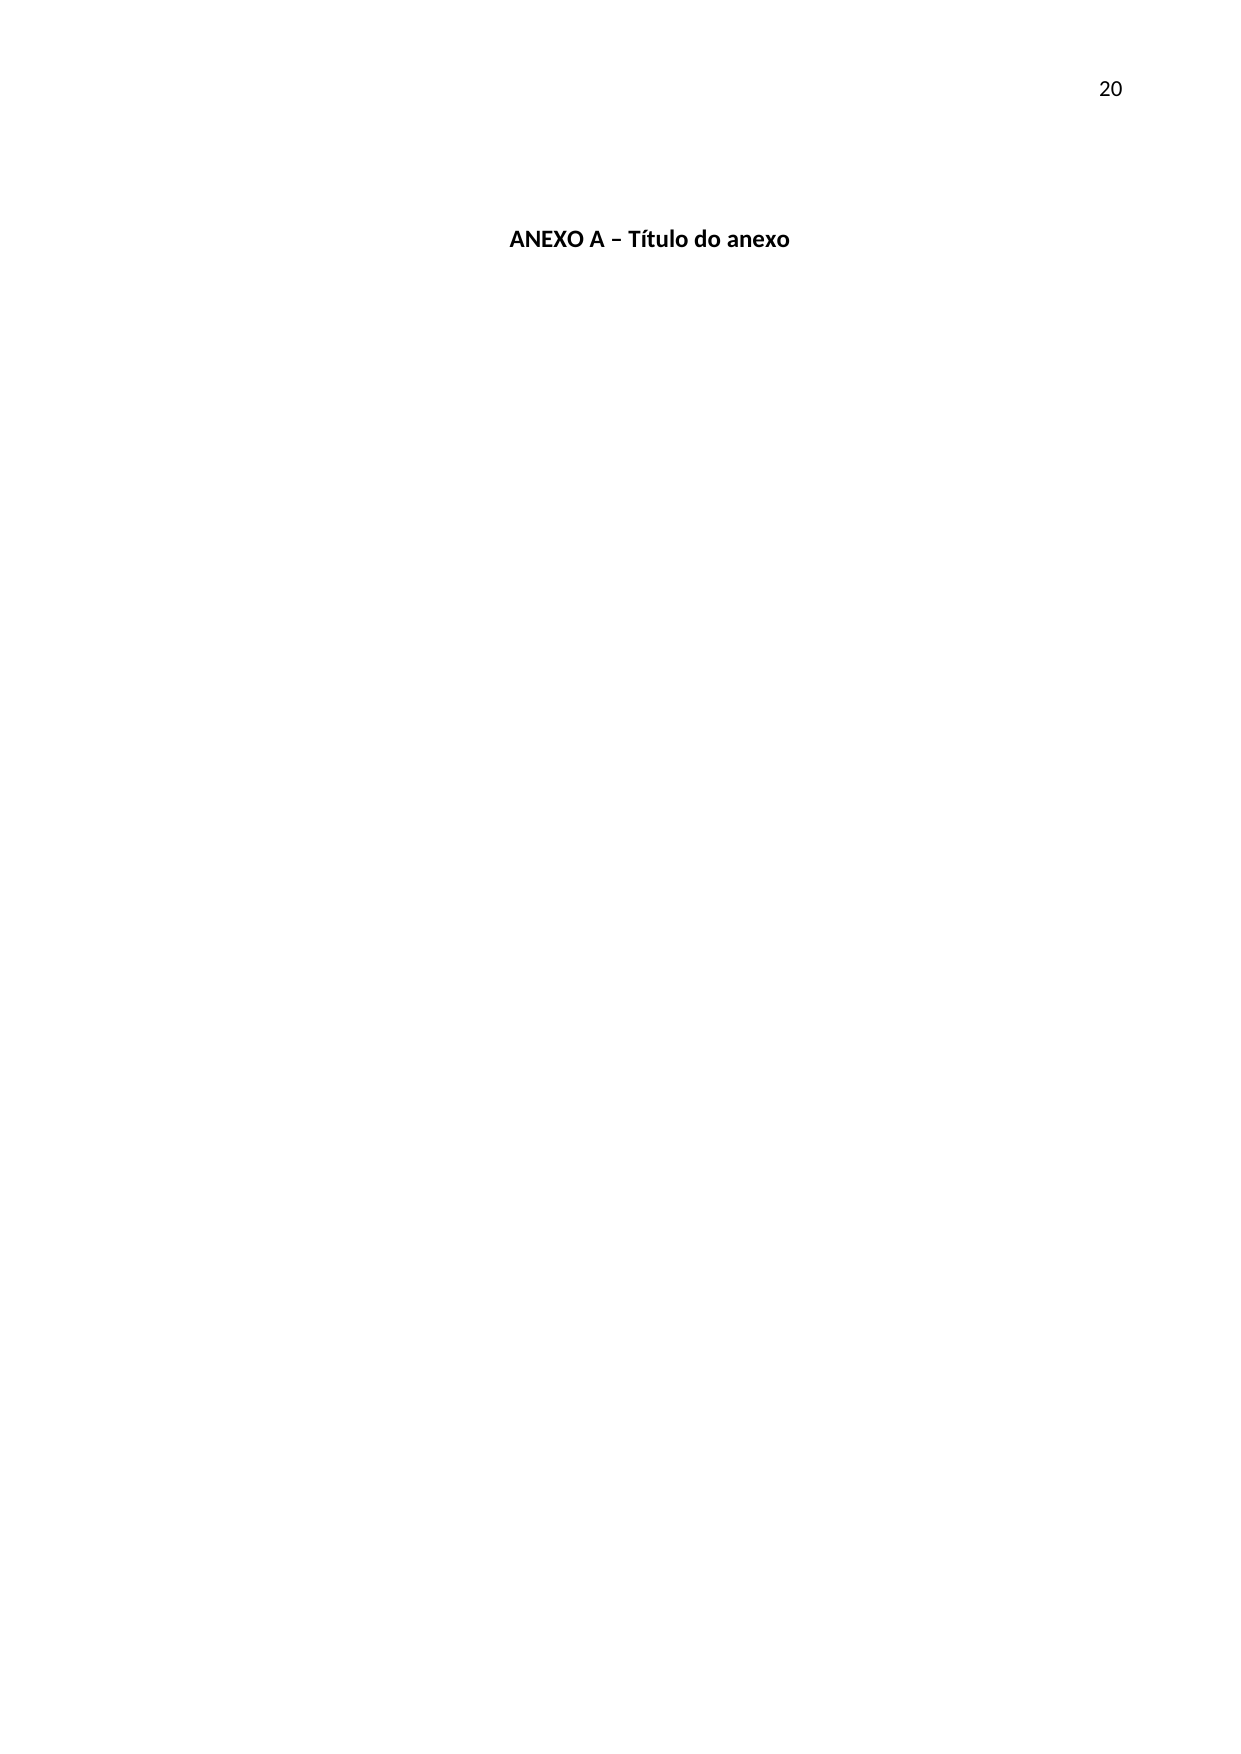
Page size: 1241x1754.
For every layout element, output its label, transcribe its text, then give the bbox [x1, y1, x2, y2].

text ANEXO A – Título do anexo [177, 223, 1122, 253]
